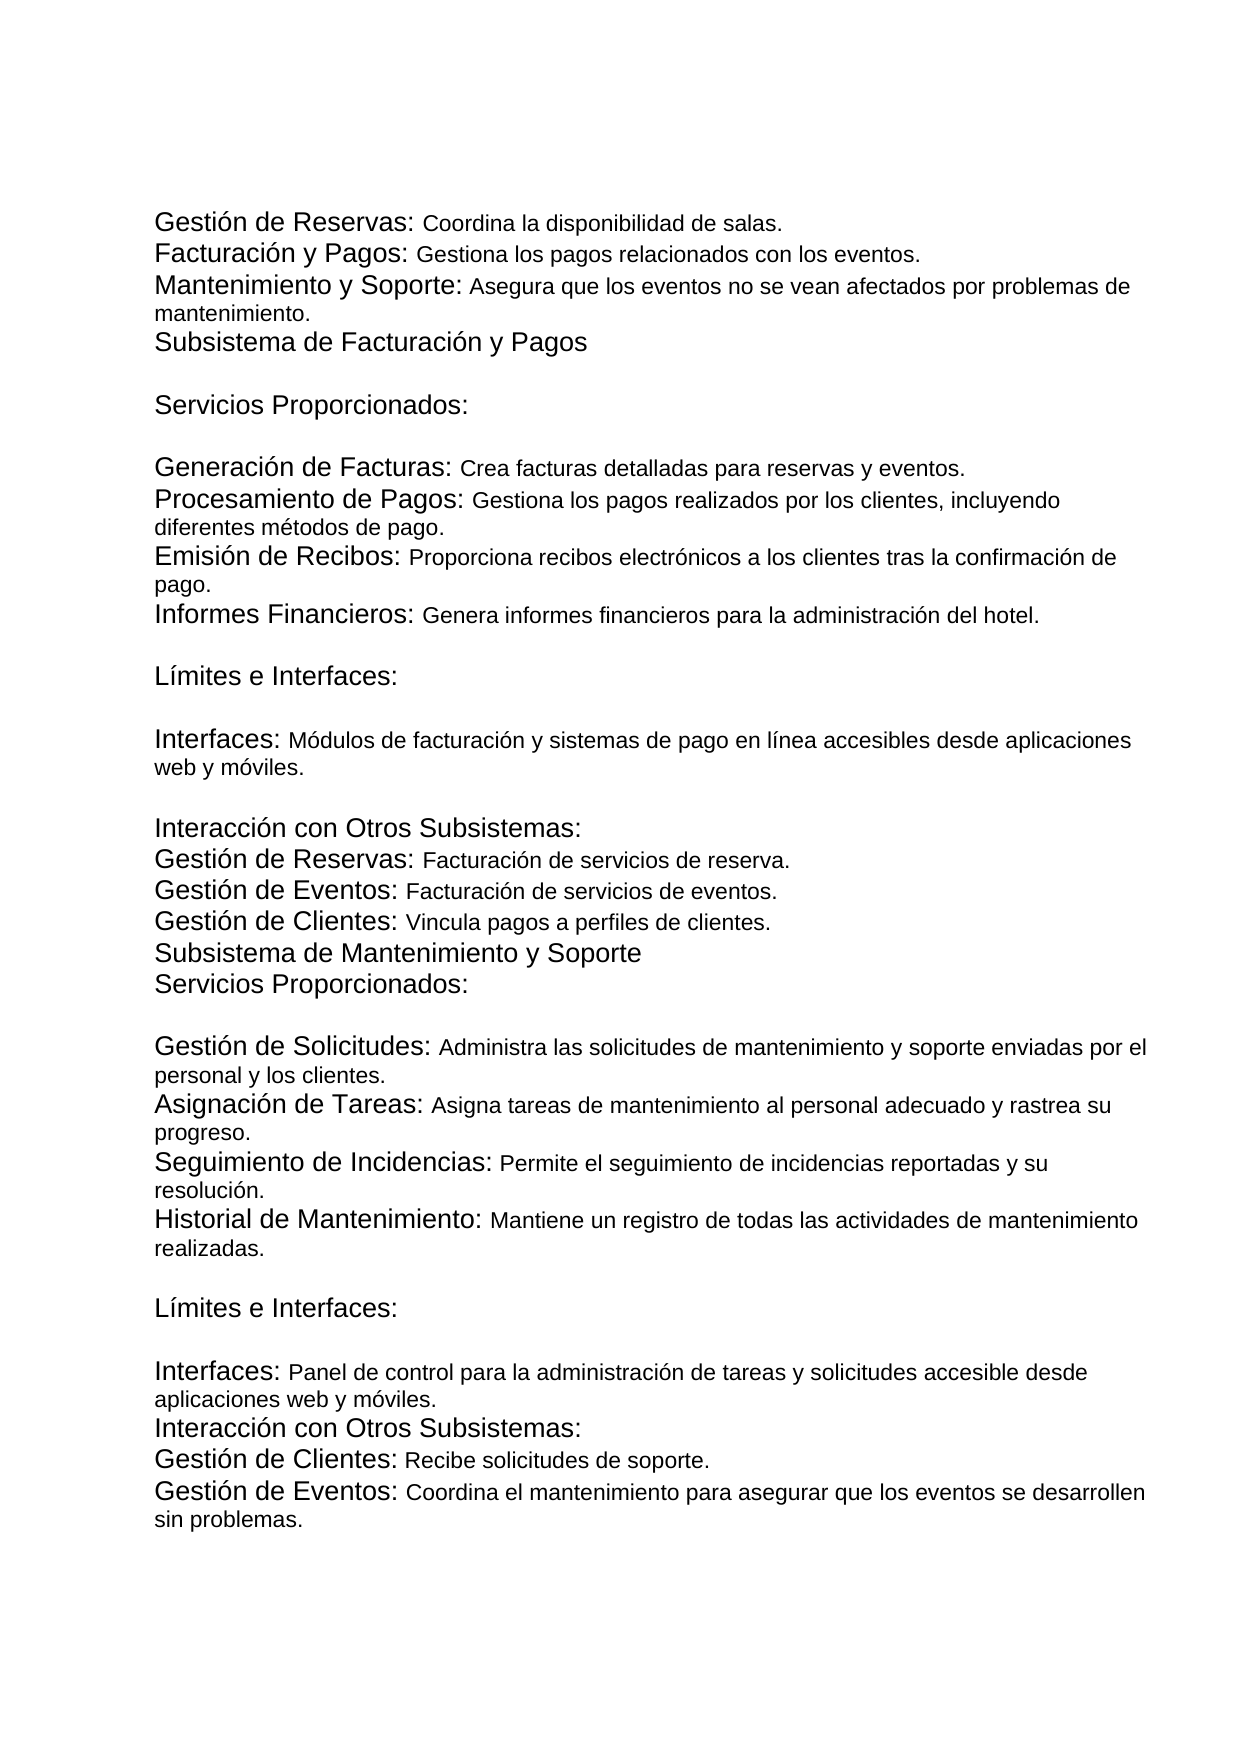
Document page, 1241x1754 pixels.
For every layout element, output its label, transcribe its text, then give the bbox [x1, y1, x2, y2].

text Seguimiento de Incidencias: Permite el seguimiento de incidencias reportadas y su resolución. [154, 1146, 1159, 1203]
text Facturación y Pagos: Gestiona los pagos relacionados con los eventos. [154, 237, 1159, 269]
text Procesamiento de Pagos: Gestiona los pagos realizados por los clientes, incluyendo diferentes métodos de pago. [154, 483, 1159, 540]
text Gestión de Eventos: Coordina el mantenimiento para asegurar que los eventos se desarrollen sin problemas. [154, 1475, 1159, 1532]
text Historial de Mantenimiento: Mantiene un registro de todas las actividades de mantenimiento realizadas. [154, 1203, 1159, 1261]
text Gestión de Reservas: Coordina la disponibilidad de salas. [154, 206, 1159, 237]
text Servicios Proporcionados: [154, 968, 1159, 999]
text Emisión de Recibos: Proporciona recibos electrónicos a los clientes tras la confirmación de pago. [154, 540, 1159, 598]
text Interacción con Otros Subsistemas: [154, 812, 1159, 843]
text Gestión de Reservas: Facturación de servicios de reserva. [154, 843, 1159, 874]
text Generación de Facturas: Crea facturas detalladas para reservas y eventos. [154, 451, 1159, 483]
text Mantenimiento y Soporte: Asegura que los eventos no se vean afectados por problemas de mantenimiento. [154, 269, 1159, 326]
text Asignación de Tareas: Asigna tareas de mantenimiento al personal adecuado y rastrea su progreso. [154, 1088, 1159, 1146]
text Gestión de Eventos: Facturación de servicios de eventos. [154, 874, 1159, 905]
text Gestión de Solicitudes: Administra las solicitudes de mantenimiento y soporte enviadas por el personal y los clientes. [154, 1030, 1159, 1088]
text Límites e Interfaces: [154, 660, 1159, 692]
text Gestión de Clientes: Recibe solicitudes de soporte. [154, 1443, 1159, 1475]
text Gestión de Clientes: Vincula pagos a perfiles de clientes. [154, 905, 1159, 937]
text Interfaces: Panel de control para la administración de tareas y solicitudes accesible desde aplicaciones web y móviles. [154, 1354, 1159, 1412]
text Interacción con Otros Subsistemas: [154, 1412, 1159, 1443]
text Servicios Proporcionados: [154, 389, 1159, 420]
text Informes Financieros: Genera informes financieros para la administración del hotel. [154, 598, 1159, 629]
text Subsistema de Mantenimiento y Soporte [154, 937, 1159, 968]
text Límites e Interfaces: [154, 1292, 1159, 1323]
text Interfaces: Módulos de facturación y sistemas de pago en línea accesibles desde aplicaciones web y móviles. [154, 723, 1159, 780]
text Subsistema de Facturación y Pagos [154, 326, 1159, 358]
